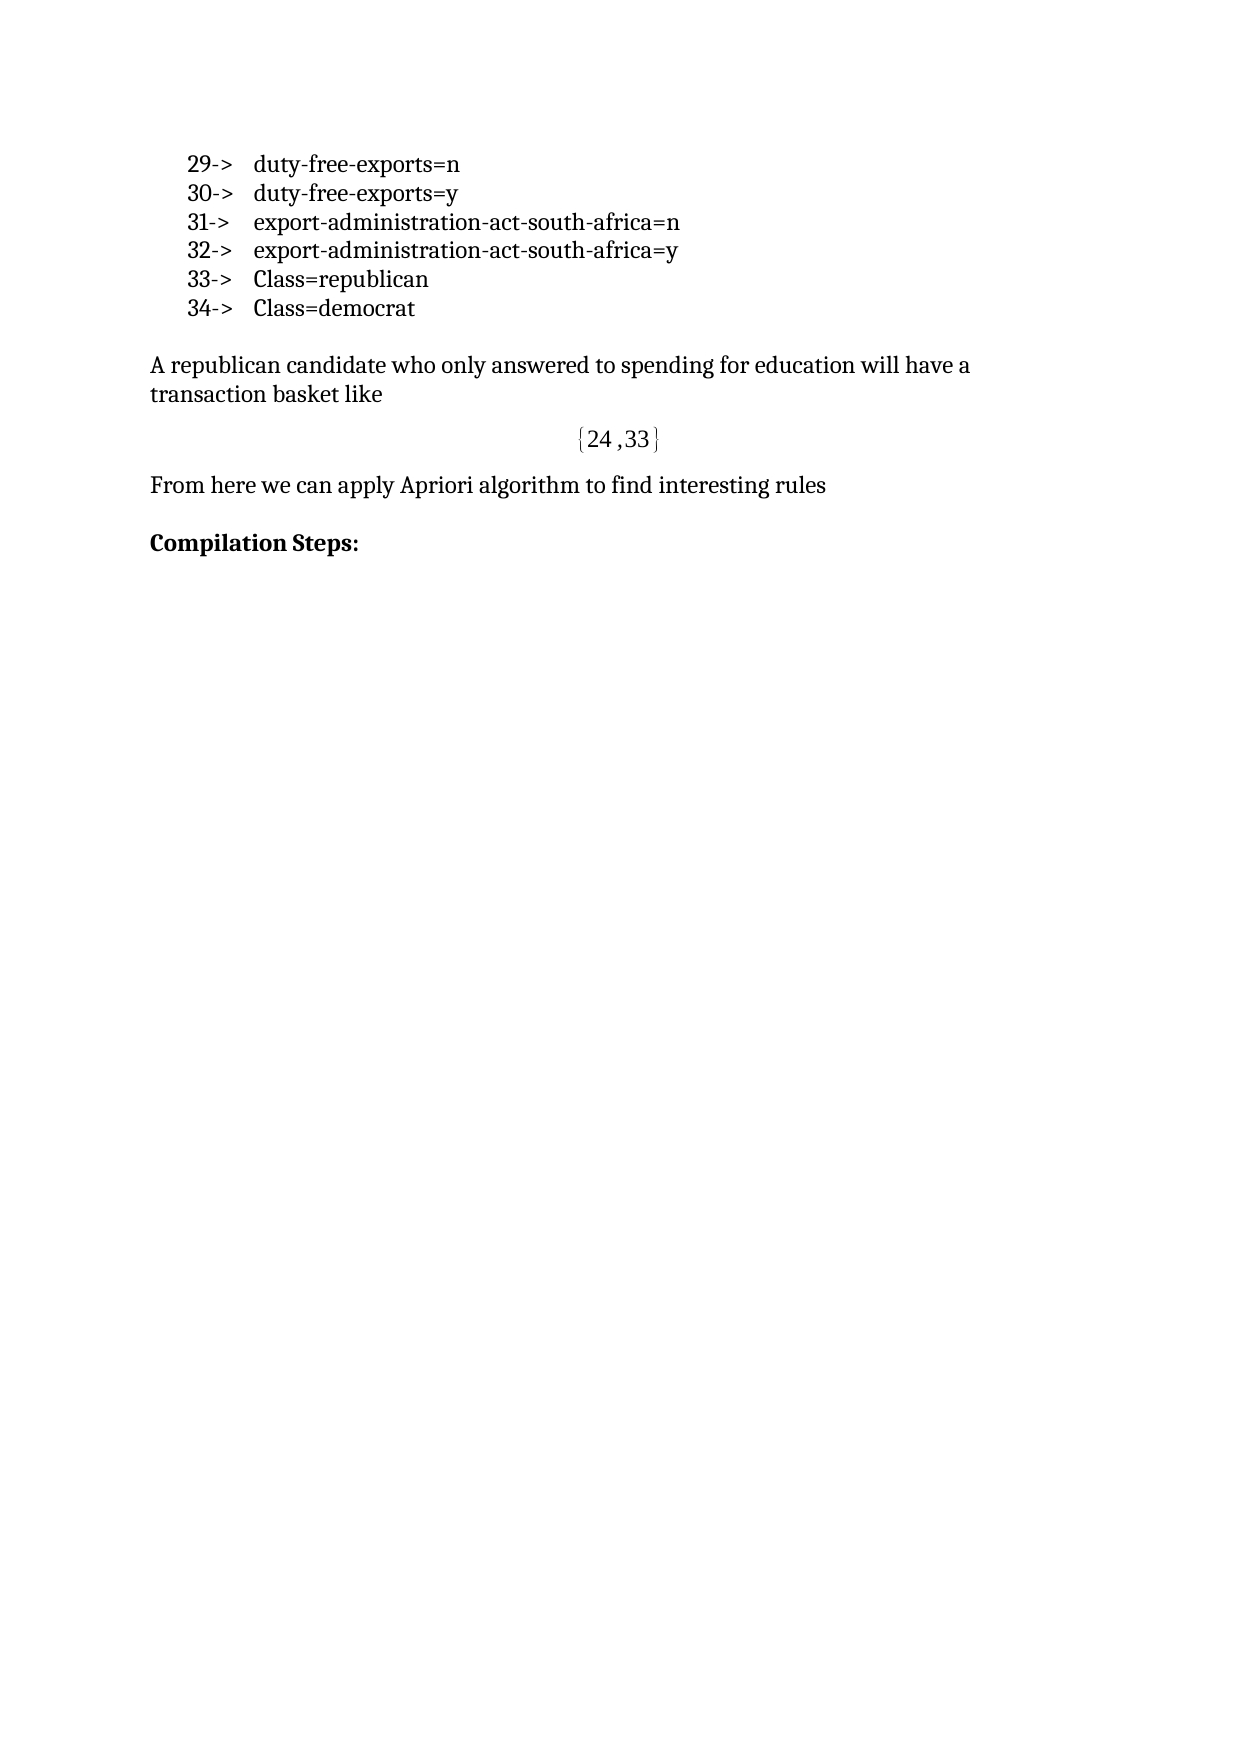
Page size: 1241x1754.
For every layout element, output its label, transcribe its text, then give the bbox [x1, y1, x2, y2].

list Class=republican [187, 265, 1090, 294]
list duty-free-exports=y [187, 179, 1090, 207]
list export-administration-act-south-africa=n [187, 207, 1090, 236]
text A republican candidate who only answered to spending for education will have a transaction basket like [150, 351, 1090, 409]
text Compilation Steps: [150, 529, 1090, 557]
list duty-free-exports=n [187, 150, 1090, 179]
text From here we can apply Apriori algorithm to find interesting rules [150, 471, 1090, 500]
list Class=democrat [187, 294, 1090, 322]
list export-administration-act-south-africa=y [187, 236, 1090, 265]
